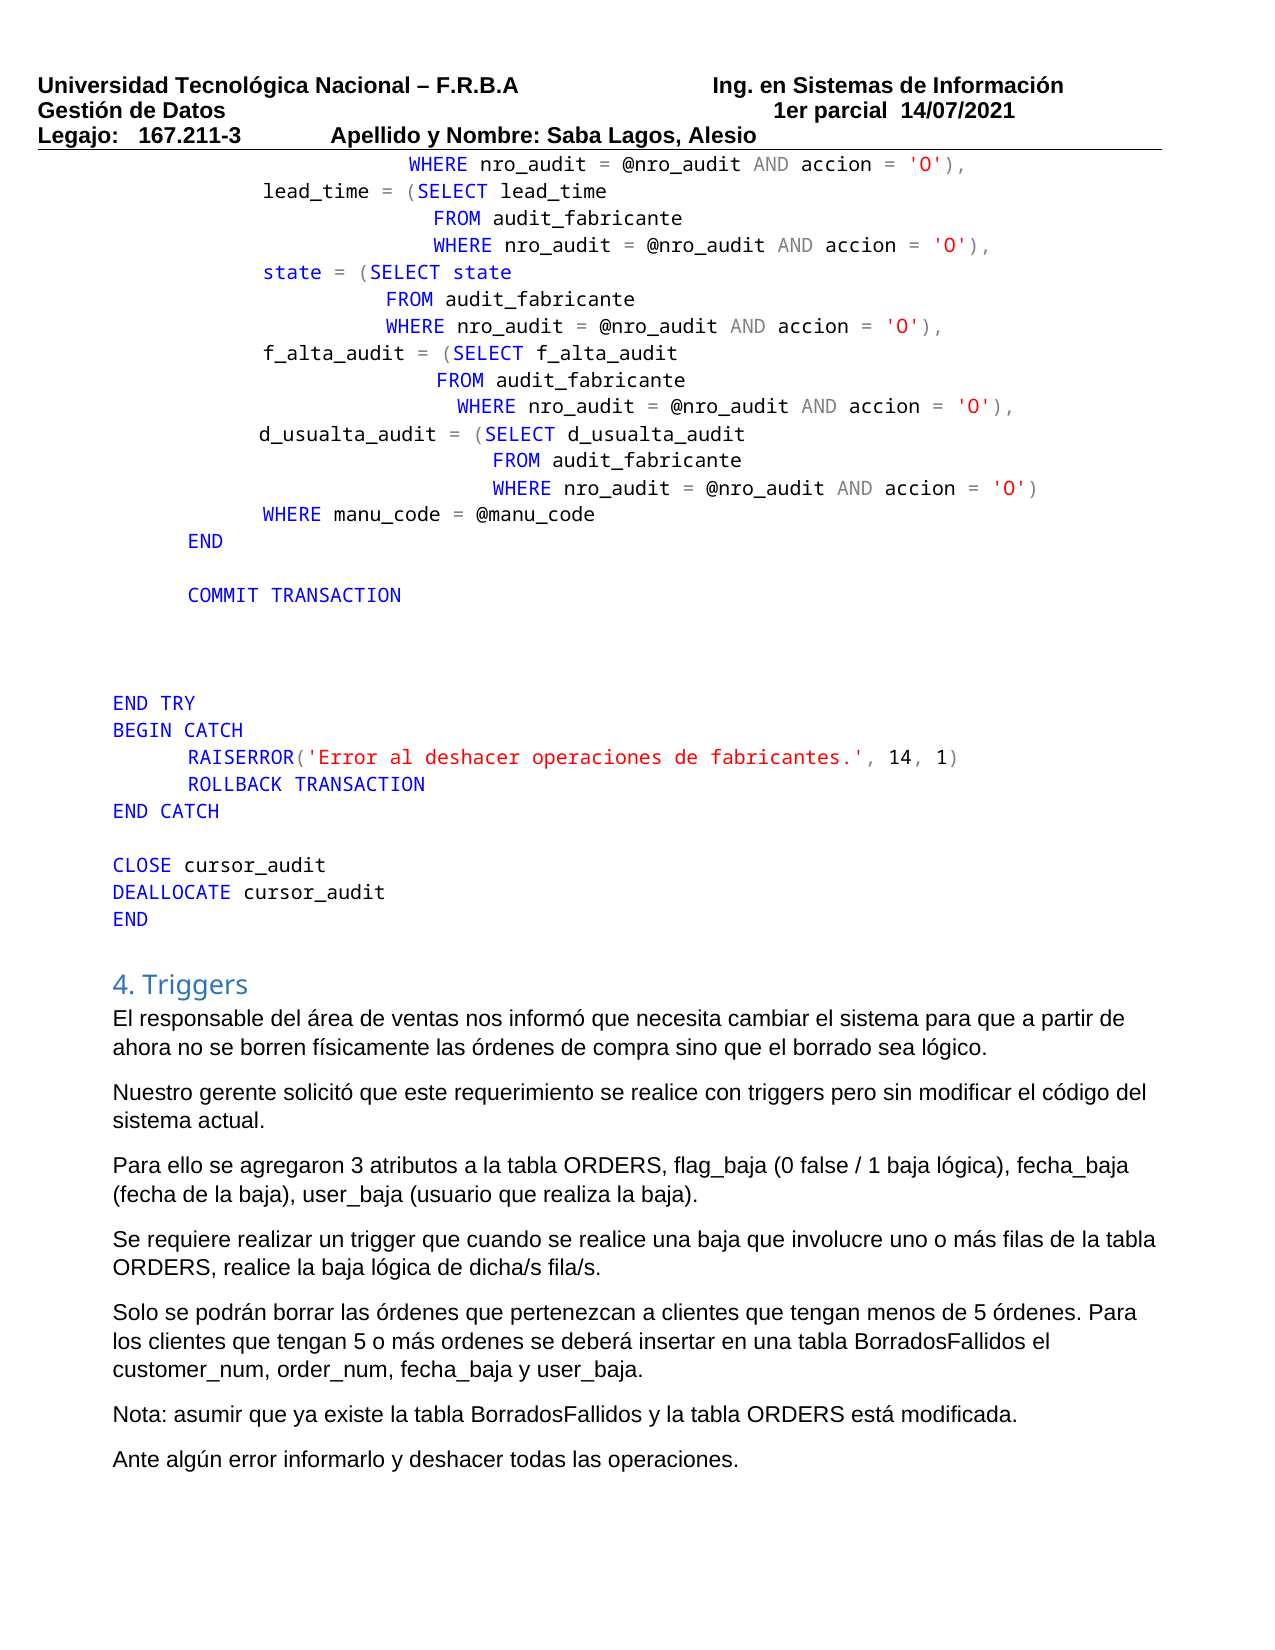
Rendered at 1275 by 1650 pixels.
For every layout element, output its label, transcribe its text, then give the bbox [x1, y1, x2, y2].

text WHERE manu_code = @manu_code [112, 501, 1162, 528]
text FROM audit_fabricante [112, 366, 1162, 393]
text COMMIT TRANSACTION [112, 582, 1162, 609]
text WHERE nro_audit = @nro_audit AND accion = 'O') [112, 474, 1162, 501]
text Solo se podrán borrar las órdenes que pertenezcan a clientes que tengan menos de 5 órdenes. Para los clientes que tengan 5 o más ordenes se deberá insertar en una tabla BorradosFallidos el customer_num, order_num, fecha_baja y user_baja. [112, 1299, 1162, 1382]
text d_usualta_audit = (SELECT d_usualta_audit [112, 420, 1162, 447]
text Ante algún error informarlo y deshacer todas las operaciones. [112, 1446, 1162, 1473]
subtitle 4. Triggers [112, 965, 1162, 1002]
text Se requiere realizar un trigger que cuando se realice una baja que involucre uno o más filas de la tabla ORDERS, realice la baja lógica de dicha/s fila/s. [112, 1226, 1162, 1281]
text END TRY [112, 689, 1162, 717]
text Nuestro gerente solicitó que este requerimiento se realice con triggers pero sin modificar el código del sistema actual. [112, 1079, 1162, 1133]
text END [112, 905, 1162, 932]
text WHERE nro_audit = @nro_audit AND accion = 'O'), [337, 150, 1162, 177]
text BEGIN CATCH [112, 717, 1162, 743]
text FROM audit_fabricante [112, 204, 1162, 231]
text El responsable del área de ventas nos informó que necesita cambiar el sistema para que a partir de ahora no se borren físicamente las órdenes de compra sino que el borrado sea lógico. [112, 1005, 1162, 1060]
text WHERE nro_audit = @nro_audit AND accion = 'O'), [112, 393, 1162, 420]
text CLOSE cursor_audit [112, 851, 1162, 878]
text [112, 231, 1162, 258]
text FROM audit_fabricante [112, 285, 1162, 312]
text ROLLBACK TRANSACTION [112, 771, 1162, 797]
text END CATCH [112, 797, 1162, 824]
text Para ello se agregaron 3 atributos a la tabla ORDERS, flag_baja (0 false / 1 baja lógica), fecha_baja (fecha de la baja), user_baja (usuario que realiza la baja). [112, 1152, 1162, 1207]
text f_alta_audit = (SELECT f_alta_audit [112, 339, 1162, 366]
text RAISERROR('Error al deshacer operaciones de fabricantes.', 14, 1) [112, 743, 1162, 771]
text state = (SELECT state [112, 258, 1162, 285]
text END [112, 528, 1162, 555]
text lead_time = (SELECT lead_time [112, 177, 1162, 204]
text Nota: asumir que ya existe la tabla BorradosFallidos y la tabla ORDERS está modificada. [112, 1401, 1162, 1428]
text FROM audit_fabricante [112, 447, 1162, 474]
text DEALLOCATE cursor_audit [112, 878, 1162, 905]
text WHERE nro_audit = @nro_audit AND accion = 'O'), [112, 312, 1162, 339]
